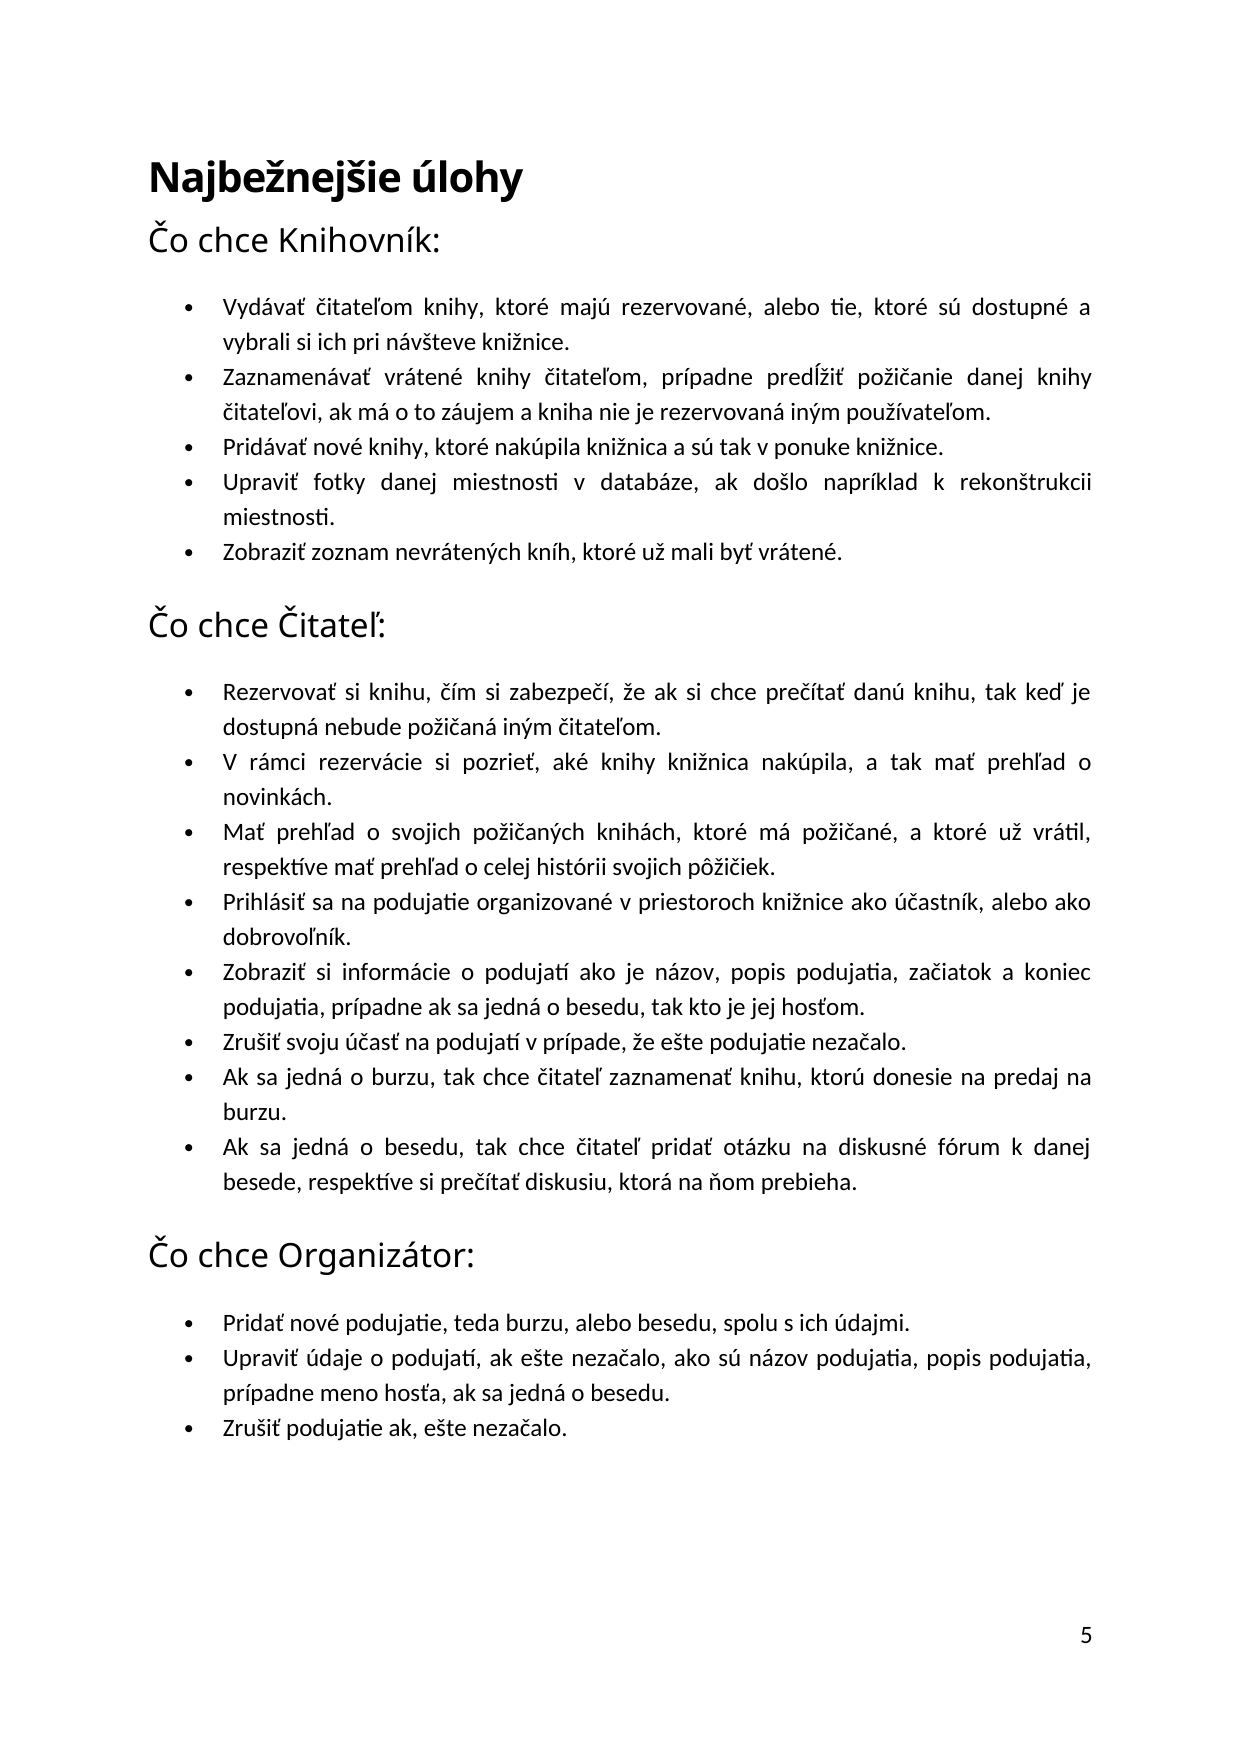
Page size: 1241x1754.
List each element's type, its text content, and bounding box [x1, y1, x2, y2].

list Zobraziť zoznam nevrátených kníh, ktoré už mali byť vrátené. [185, 536, 1093, 567]
list Zrušiť podujatie ak, ešte nezačalo. [185, 1412, 1093, 1442]
list Rezervovať si knihu, čím si zabezpečí, že ak si chce prečítať danú knihu, tak keď je dostupná nebude požičaná iným čitateľom. [185, 677, 1093, 742]
list Zobraziť si informácie o podujatí ako je názov, popis podujatia, začiatok a koniec podujatia, prípadne ak sa jedná o besedu, tak kto je jej hosťom. [185, 957, 1093, 1022]
text Čo chce Knihovník: [148, 217, 1093, 262]
list Prihlásiť sa na podujatie organizované v priestoroch knižnice ako účastník, alebo ako dobrovoľník. [185, 887, 1093, 952]
list Mať prehľad o svojich požičaných knihách, ktoré má požičané, a ktoré už vrátil, respektíve mať prehľad o celej histórii svojich pôžičiek. [185, 817, 1093, 882]
list V rámci rezervácie si pozrieť, aké knihy knižnica nakúpila, a tak mať prehľad o novinkách. [185, 747, 1093, 812]
list Pridávať nové knihy, ktoré nakúpila knižnica a sú tak v ponuke knižnice. [185, 431, 1093, 462]
list Ak sa jedná o burzu, tak chce čitateľ zaznamenať knihu, ktorú donesie na predaj na burzu. [185, 1062, 1093, 1127]
title Najbežnejšie úlohy [148, 148, 1093, 204]
list Ak sa jedná o besedu, tak chce čitateľ pridať otázku na diskusné fórum k danej besede, respektíve si prečítať diskusiu, ktorá na ňom prebieha. [185, 1132, 1093, 1197]
list Upraviť údaje o podujatí, ak ešte nezačalo, ako sú názov podujatia, popis podujatia, prípadne meno hosťa, ak sa jedná o besedu. [185, 1342, 1093, 1407]
text Čo chce Čitateľ: [148, 602, 1093, 647]
list Zrušiť svoju účasť na podujatí v prípade, že ešte podujatie nezačalo. [185, 1027, 1093, 1057]
text Čo chce Organizátor: [148, 1232, 1093, 1277]
list Upraviť fotky danej miestnosti v databáze, ak došlo napríklad k rekonštrukcii miestnosti. [185, 466, 1093, 532]
list Pridať nové podujatie, teda burzu, alebo besedu, spolu s ich údajmi. [185, 1307, 1093, 1337]
list Vydávať čitateľom knihy, ktoré majú rezervované, alebo tie, ktoré sú dostupné a vybrali si ich pri návšteve knižnice. [185, 291, 1093, 357]
list Zaznamenávať vrátené knihy čitateľom, prípadne predĺžiť požičanie danej knihy čitateľovi, ak má o to záujem a kniha nie je rezervovaná iným používateľom. [185, 361, 1093, 427]
